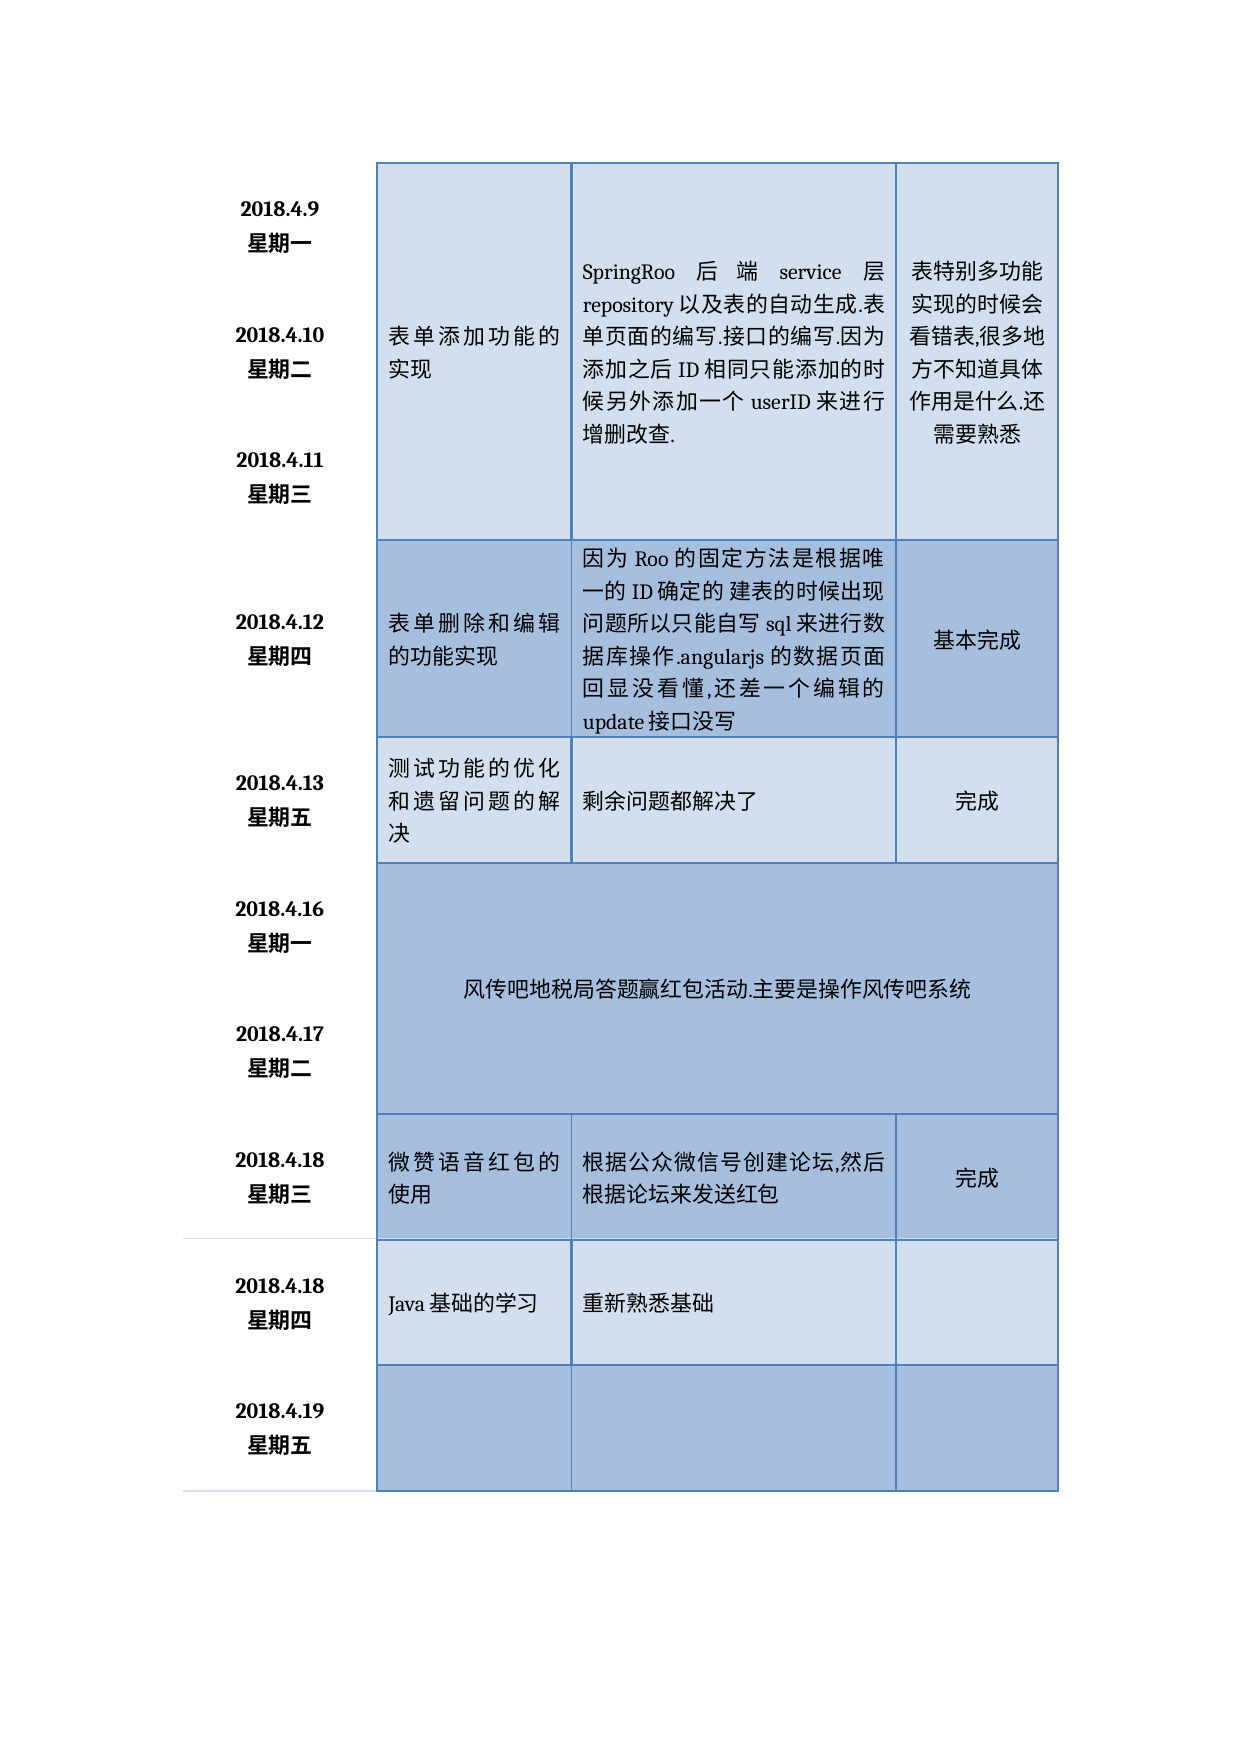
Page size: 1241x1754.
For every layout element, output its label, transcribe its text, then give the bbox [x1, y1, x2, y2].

table_cell [897, 1366, 1057, 1490]
table_cell 根据公众微信号创建论坛,然后根据论坛来发送红包 [572, 1115, 895, 1238]
table_cell 2018.4.12 星期四 [183, 539, 376, 736]
table_cell 表单添加功能的实现 [378, 164, 570, 539]
table_cell [378, 1366, 571, 1490]
table_cell 风传吧地税局答题赢红包活动.主要是操作风传吧系统 [378, 864, 1057, 1113]
table_cell 因为Roo的固定方法是根据唯一的ID确定的 建表的时候出现问题所以只能自写sql来进行数据库操作.angularjs的数据页面回显没看懂,还差一个编辑的update接口没写 [572, 541, 895, 736]
table_cell 2018.4.9 星期一 [183, 162, 376, 288]
table_cell 表特别多功能实现的时候会看错表,很多地方不知道具体作用是什么.还需要熟悉 [897, 164, 1057, 539]
table_cell 剩余问题都解决了 [573, 738, 895, 862]
table_cell 微赞语音红包的使用 [378, 1115, 571, 1238]
table_cell [897, 1241, 1057, 1364]
table_cell 完成 [897, 1115, 1057, 1238]
table_cell 重新熟悉基础 [573, 1241, 895, 1364]
table_cell 2018.4.13 星期五 [183, 736, 376, 862]
table_cell 测试功能的优化和遗留问题的解决 [378, 738, 570, 862]
table_cell 2018.4.18 星期三 [183, 1113, 376, 1238]
table_cell 完成 [897, 738, 1057, 862]
table_cell 2018.4.11 星期三 [183, 413, 376, 539]
table_cell 2018.4.16 星期一 [183, 862, 376, 987]
table_cell 2018.4.10 星期二 [183, 288, 376, 413]
table_cell [572, 1366, 895, 1490]
table_cell 2018.4.18 星期四 [183, 1239, 376, 1364]
table_cell 表单删除和编辑的功能实现 [378, 541, 571, 736]
table_cell 2018.4.19 星期五 [183, 1364, 376, 1490]
table_cell 基本完成 [897, 541, 1057, 736]
table_cell 2018.4.17 星期二 [183, 987, 376, 1113]
table_cell Java基础的学习 [378, 1241, 570, 1364]
table_cell SpringRoo后端service层repository以及表的自动生成.表单页面的编写.接口的编写.因为添加之后ID相同只能添加的时候另外添加一个userID来进行增删改查. [573, 164, 895, 539]
